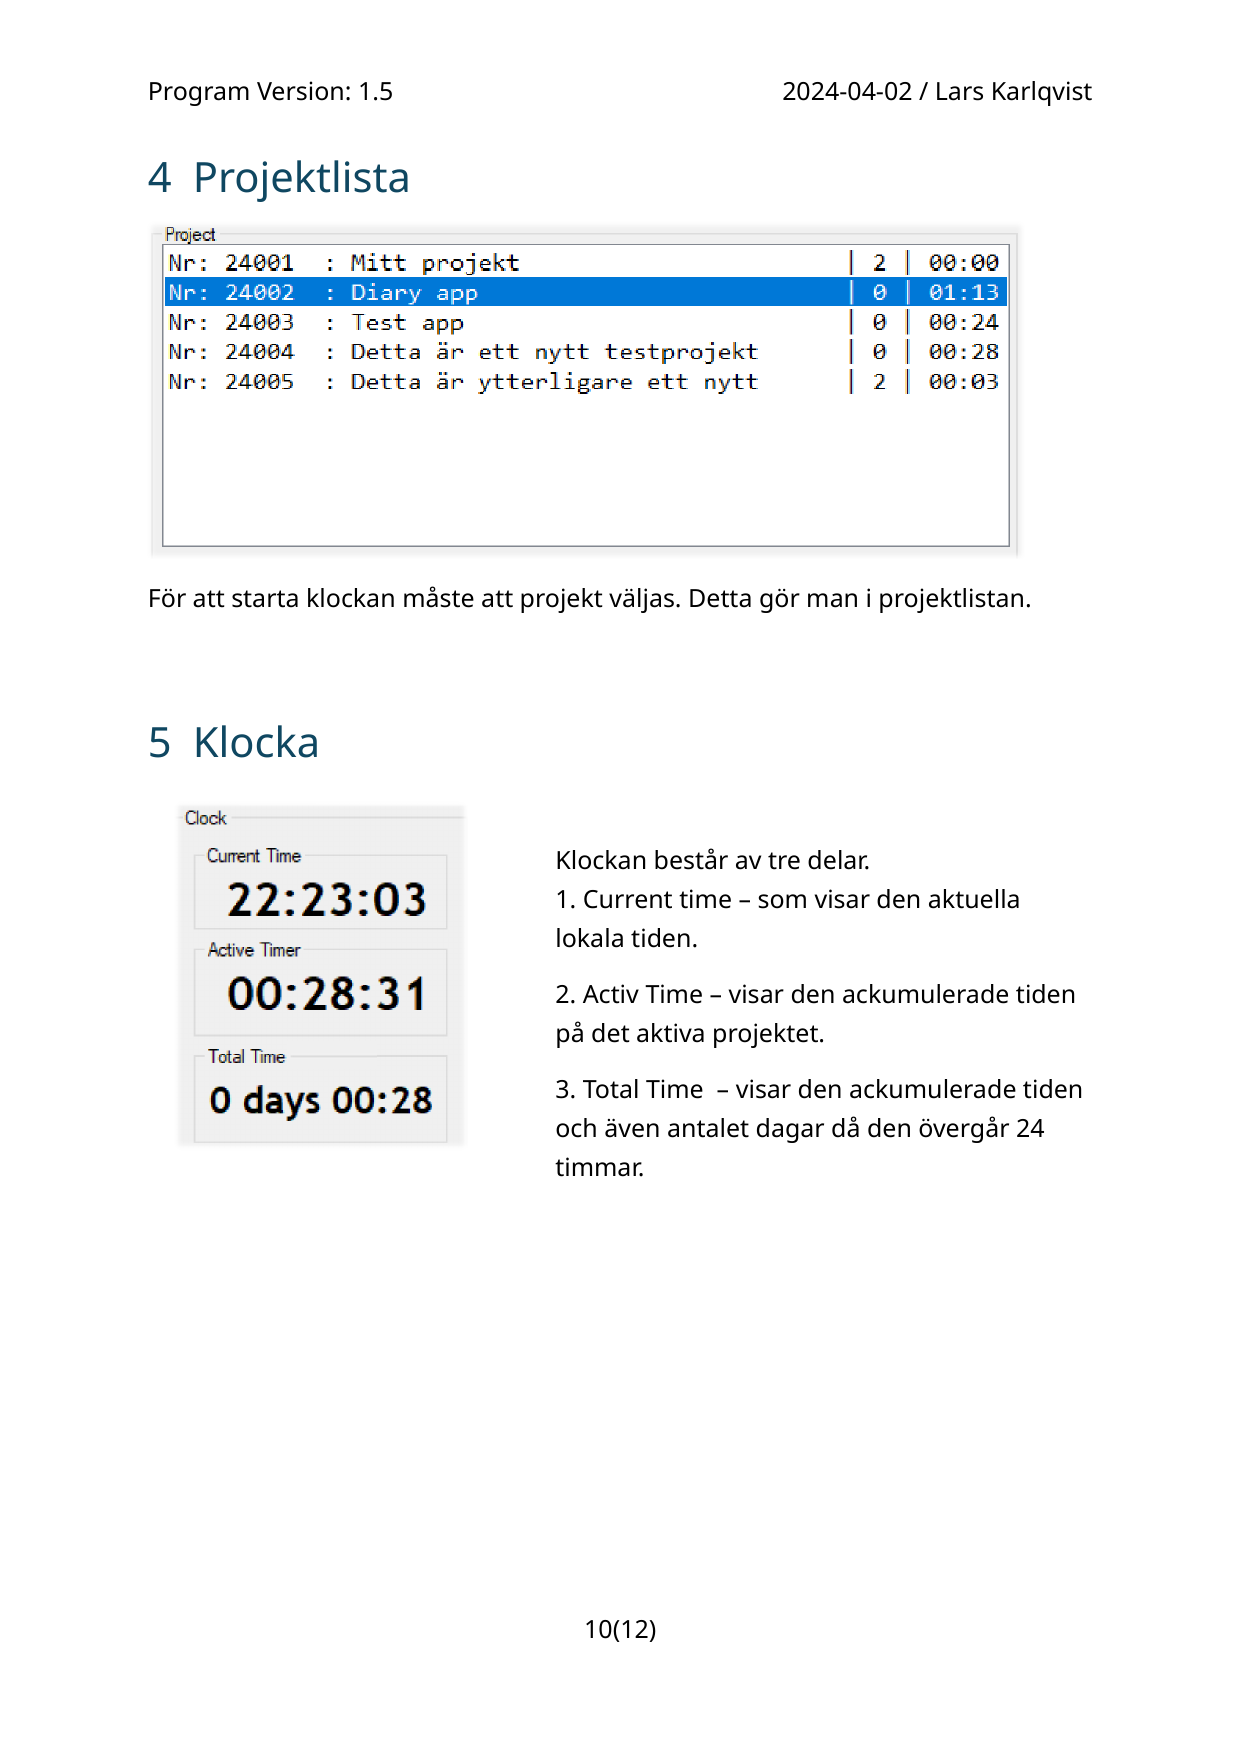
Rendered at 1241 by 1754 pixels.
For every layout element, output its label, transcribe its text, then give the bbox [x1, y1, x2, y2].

picture [155, 229, 1018, 552]
subtitle Klocka [148, 713, 1093, 770]
text 2. Activ Time – visar den ackumulerade tiden på det aktiva projektet. [555, 977, 1093, 1050]
text Klockan består av tre delar. 1. Current time – som visar den aktuella lokala tiden. [555, 842, 1093, 955]
subtitle Projektlista [148, 148, 1093, 204]
text 3. Total Time – visar den ackumulerade tiden och även antalet dagar då den övergår 24 timmar. [555, 1072, 1093, 1184]
picture [182, 808, 461, 1142]
text För att starta klockan måste att projekt väljas. Detta gör man i projektlistan. [148, 581, 1093, 615]
